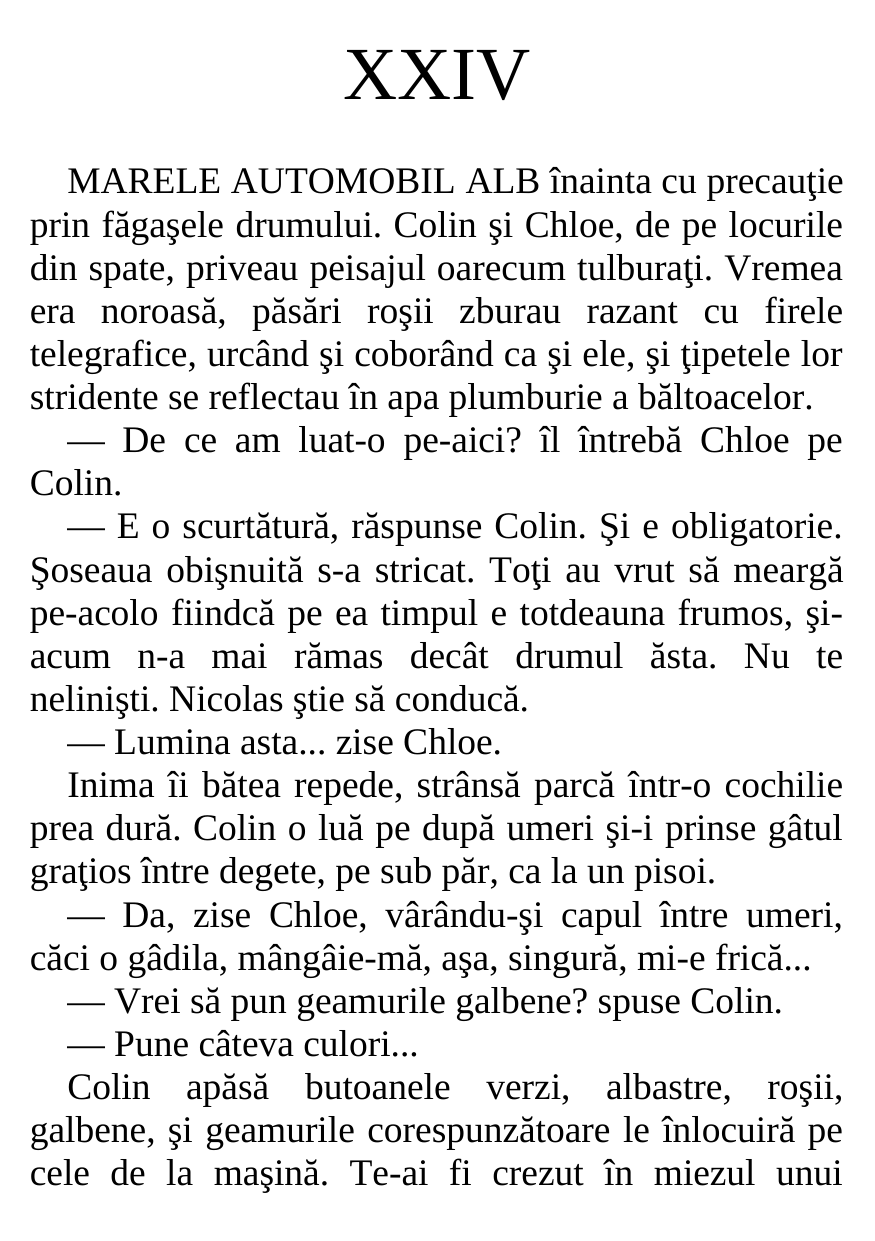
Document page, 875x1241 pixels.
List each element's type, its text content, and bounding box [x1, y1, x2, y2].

subtitle XXIV [29, 29, 844, 116]
text MARELE AUTOMOBIL ALB înainta cu precauţie prin făgaşele drumului. Colin şi Chloe, de pe locurile din spate, priveau peisajul oarecum tulburaţi. Vremea era noroasă, păsări roşii zburau razant cu firele telegrafice, urcând şi coborând ca şi ele, şi ţipetele lor stridente se reflectau în apa plumburie a băltoacelor. [29, 159, 844, 418]
text — Lumina asta... zise Chloe. [29, 719, 844, 763]
text Inima îi bătea repede, strânsă parcă într-o cochilie prea dură. Colin o luă pe după umeri şi-i prinse gâtul graţios între degete, pe sub păr, ca la un pisoi. [29, 763, 844, 892]
text — Da, zise Chloe, vârându-şi capul între umeri, căci o gâdila, mângâie-mă, aşa, singură, mi-e frică... [29, 892, 844, 978]
text — Pune câteva culori... [29, 1021, 844, 1064]
text — E o scurtătură, răspunse Colin. Şi e obligatorie. Şoseaua obişnuită s-a stricat. Toţi au vrut să meargă pe-acolo fiindcă pe ea timpul e totdeauna frumos, şi-acum n-a mai rămas decât drumul ăsta. Nu te nelinişti. Nicolas ştie să conducă. [29, 504, 844, 719]
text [29, 1064, 844, 1194]
text — De ce am luat-o pe-aici? îl întrebă Chloe pe Colin. [29, 418, 844, 504]
text — Vrei să pun geamurile galbene? spuse Colin. [29, 978, 844, 1021]
